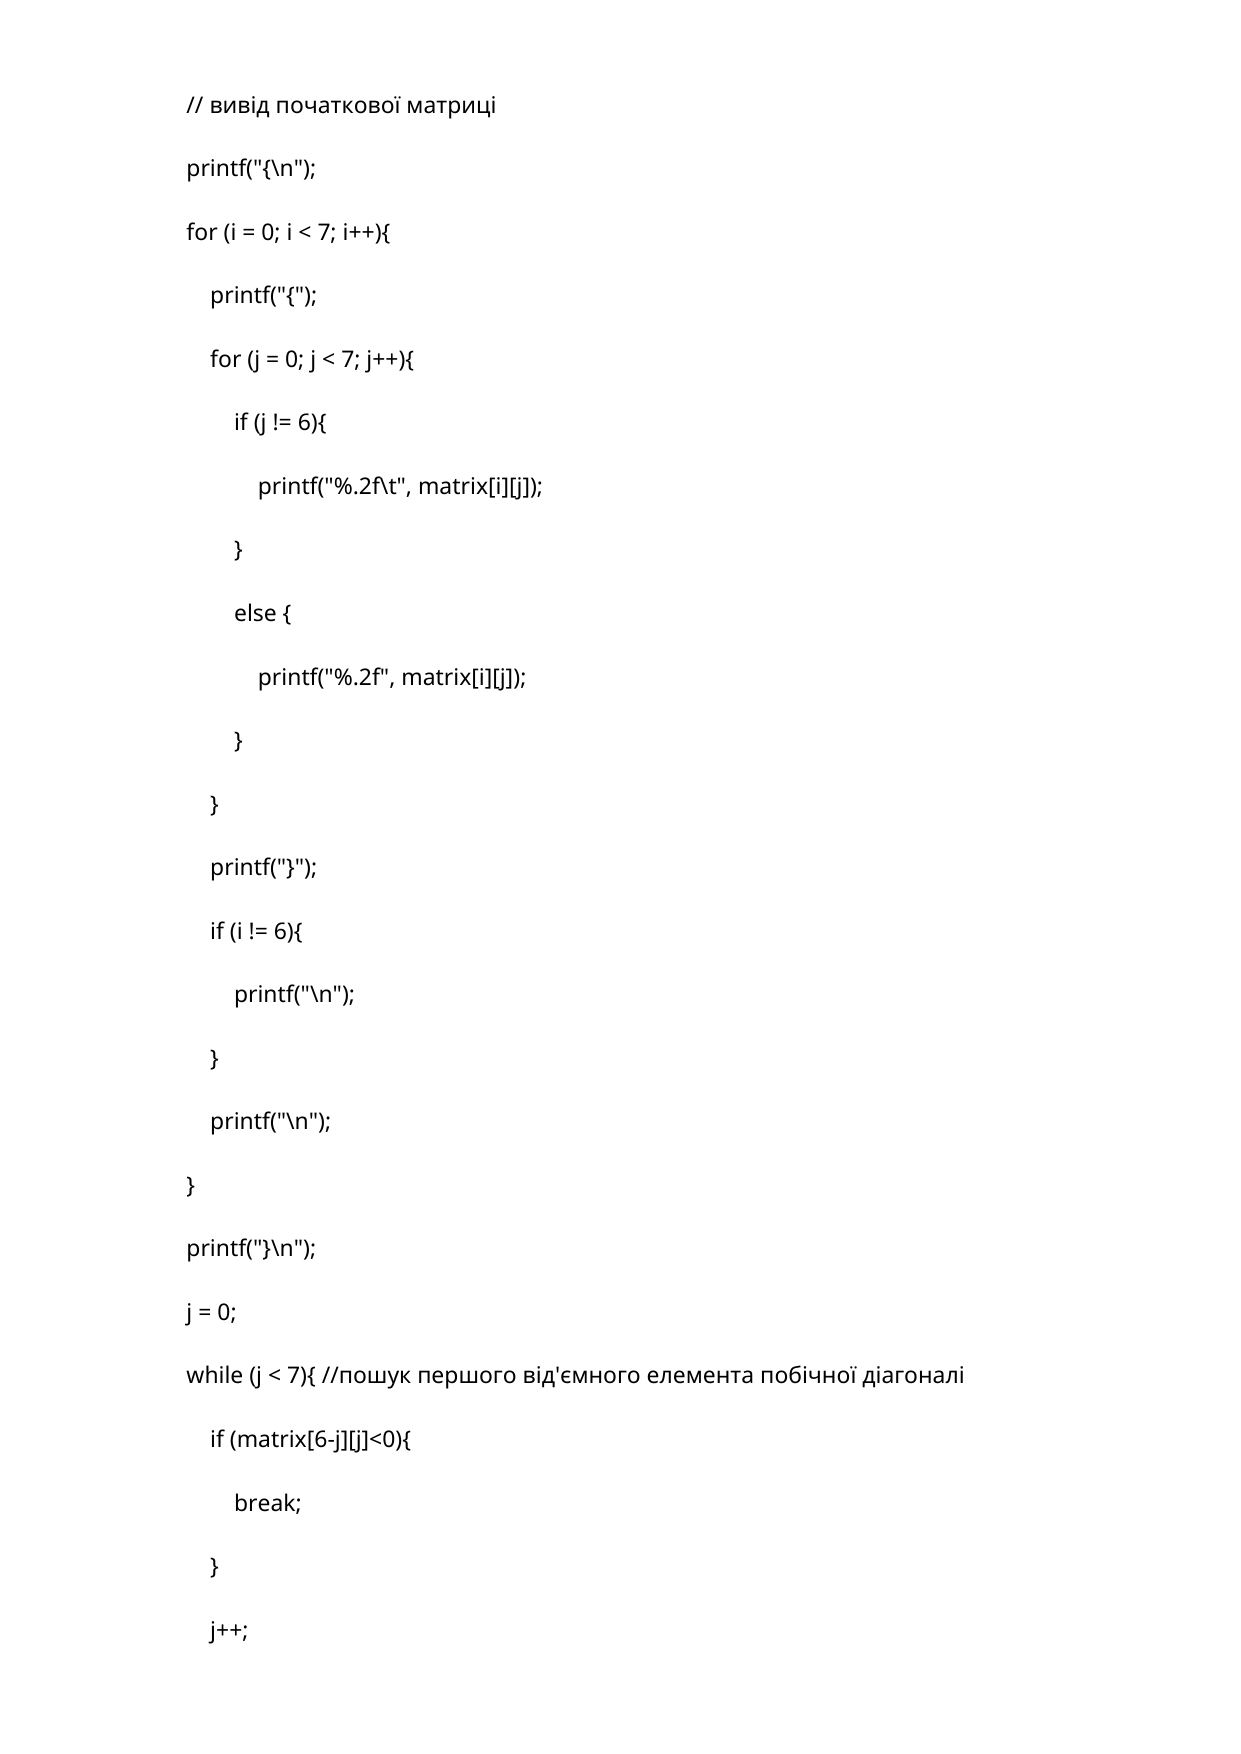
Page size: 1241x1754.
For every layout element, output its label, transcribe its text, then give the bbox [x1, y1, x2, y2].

text printf("%.2f\t", matrix[i][j]); [162, 470, 1181, 501]
text } [162, 1169, 1181, 1200]
text // вивід початкової матриці [162, 89, 1181, 120]
text } [162, 724, 1181, 755]
text for (j = 0; j < 7; j++){ [162, 343, 1181, 374]
text } [162, 1042, 1181, 1073]
text printf("{"); [162, 279, 1181, 311]
text j++; [162, 1614, 1181, 1645]
text j = 0; [162, 1296, 1181, 1327]
text printf("{\n"); [162, 152, 1181, 183]
text printf("\n"); [162, 1105, 1181, 1137]
text printf("\n"); [162, 978, 1181, 1009]
text } [162, 788, 1181, 819]
text } [162, 533, 1181, 565]
text if (j != 6){ [162, 406, 1181, 438]
text printf("%.2f", matrix[i][j]); [162, 661, 1181, 692]
text while (j < 7){ //пошук першого від'ємного елемента побічної діагоналі [162, 1359, 1181, 1391]
text else { [162, 597, 1181, 628]
text if (i != 6){ [162, 915, 1181, 946]
text printf("}"); [162, 851, 1181, 882]
text printf("}\n"); [162, 1232, 1181, 1264]
text } [162, 1550, 1181, 1581]
text break; [162, 1487, 1181, 1518]
text if (matrix[6-j][j]<0){ [162, 1423, 1181, 1454]
text for (i = 0; i < 7; i++){ [162, 216, 1181, 247]
